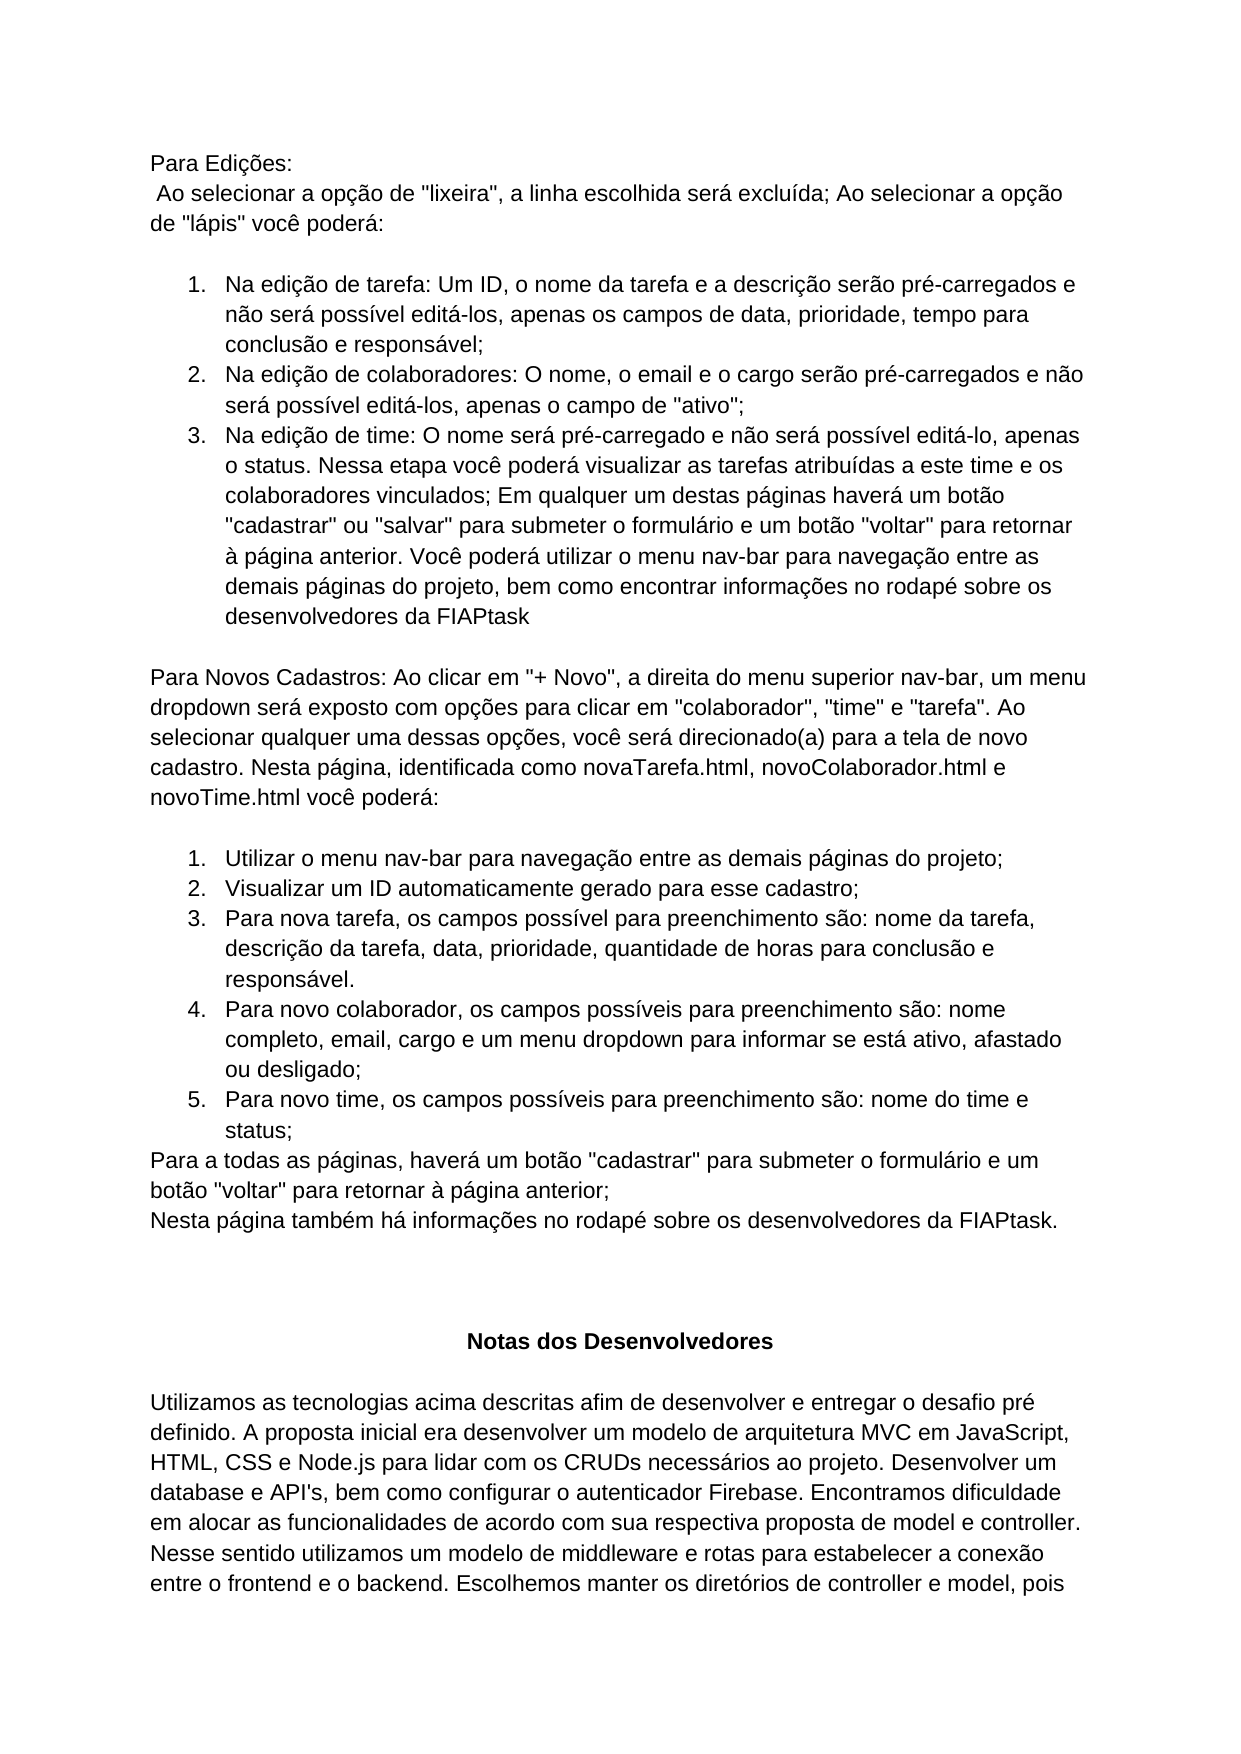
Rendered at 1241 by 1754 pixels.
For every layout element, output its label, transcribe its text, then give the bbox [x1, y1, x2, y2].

list Para nova tarefa, os campos possível para preenchimento são: nome da tarefa, descrição da tarefa, data, prioridade, quantidade de horas para conclusão e responsável. [187, 905, 1090, 992]
list Para novo colaborador, os campos possíveis para preenchimento são: nome completo, email, cargo e um menu dropdown para informar se está ativo, afastado ou desligado; [187, 996, 1090, 1083]
text Para a todas as páginas, haverá um botão "cadastrar" para submeter o formulário e um botão "voltar" para retornar à página anterior; [150, 1147, 1090, 1203]
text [150, 1388, 1090, 1596]
text Nesta página também há informações no rodapé sobre os desenvolvedores da FIAPtask. [150, 1207, 1090, 1234]
list Na edição de colaboradores: O nome, o email e o cargo serão pré-carregados e não será possível editá-los, apenas o campo de "ativo"; [187, 361, 1090, 418]
list Visualizar um ID automaticamente gerado para esse cadastro; [187, 875, 1090, 901]
list Na edição de tarefa: Um ID, o nome da tarefa e a descrição serão pré-carregados e não será possível editá-los, apenas os campos de data, prioridade, tempo para conclusão e responsável; [187, 271, 1090, 358]
list Na edição de time: O nome será pré-carregado e não será possível editá-lo, apenas o status. Nessa etapa você poderá visualizar as tarefas atribuídas a este time e os colaboradores vinculados; Em qualquer um destas páginas haverá um botão "cadastrar" ou "salvar" para submeter o formulário e um botão "voltar" para retornar à página anterior. Você poderá utilizar o menu nav-bar para navegação entre as demais páginas do projeto, bem como encontrar informações no rodapé sobre os desenvolvedores da FIAPtask [187, 422, 1090, 629]
list Utilizar o menu nav-bar para navegação entre as demais páginas do projeto; [187, 845, 1090, 871]
text Ao selecionar a opção de "lixeira", a linha escolhida será excluída; Ao selecionar a opção de "lápis" você poderá: [150, 180, 1090, 237]
text Notas dos Desenvolvedores [150, 1328, 1090, 1354]
text Para Novos Cadastros: Ao clicar em "+ Novo", a direita do menu superior nav-bar, um menu dropdown será exposto com opções para clicar em "colaborador", "time" e "tarefa". Ao selecionar qualquer uma dessas opções, você será direcionado(a) para a tela de novo cadastro. Nesta página, identificada como novaTarefa.html, novoColaborador.html e novoTime.html você poderá: [150, 663, 1090, 811]
text Para Edições: [150, 150, 1090, 176]
list Para novo time, os campos possíveis para preenchimento são: nome do time e status; [187, 1086, 1090, 1143]
